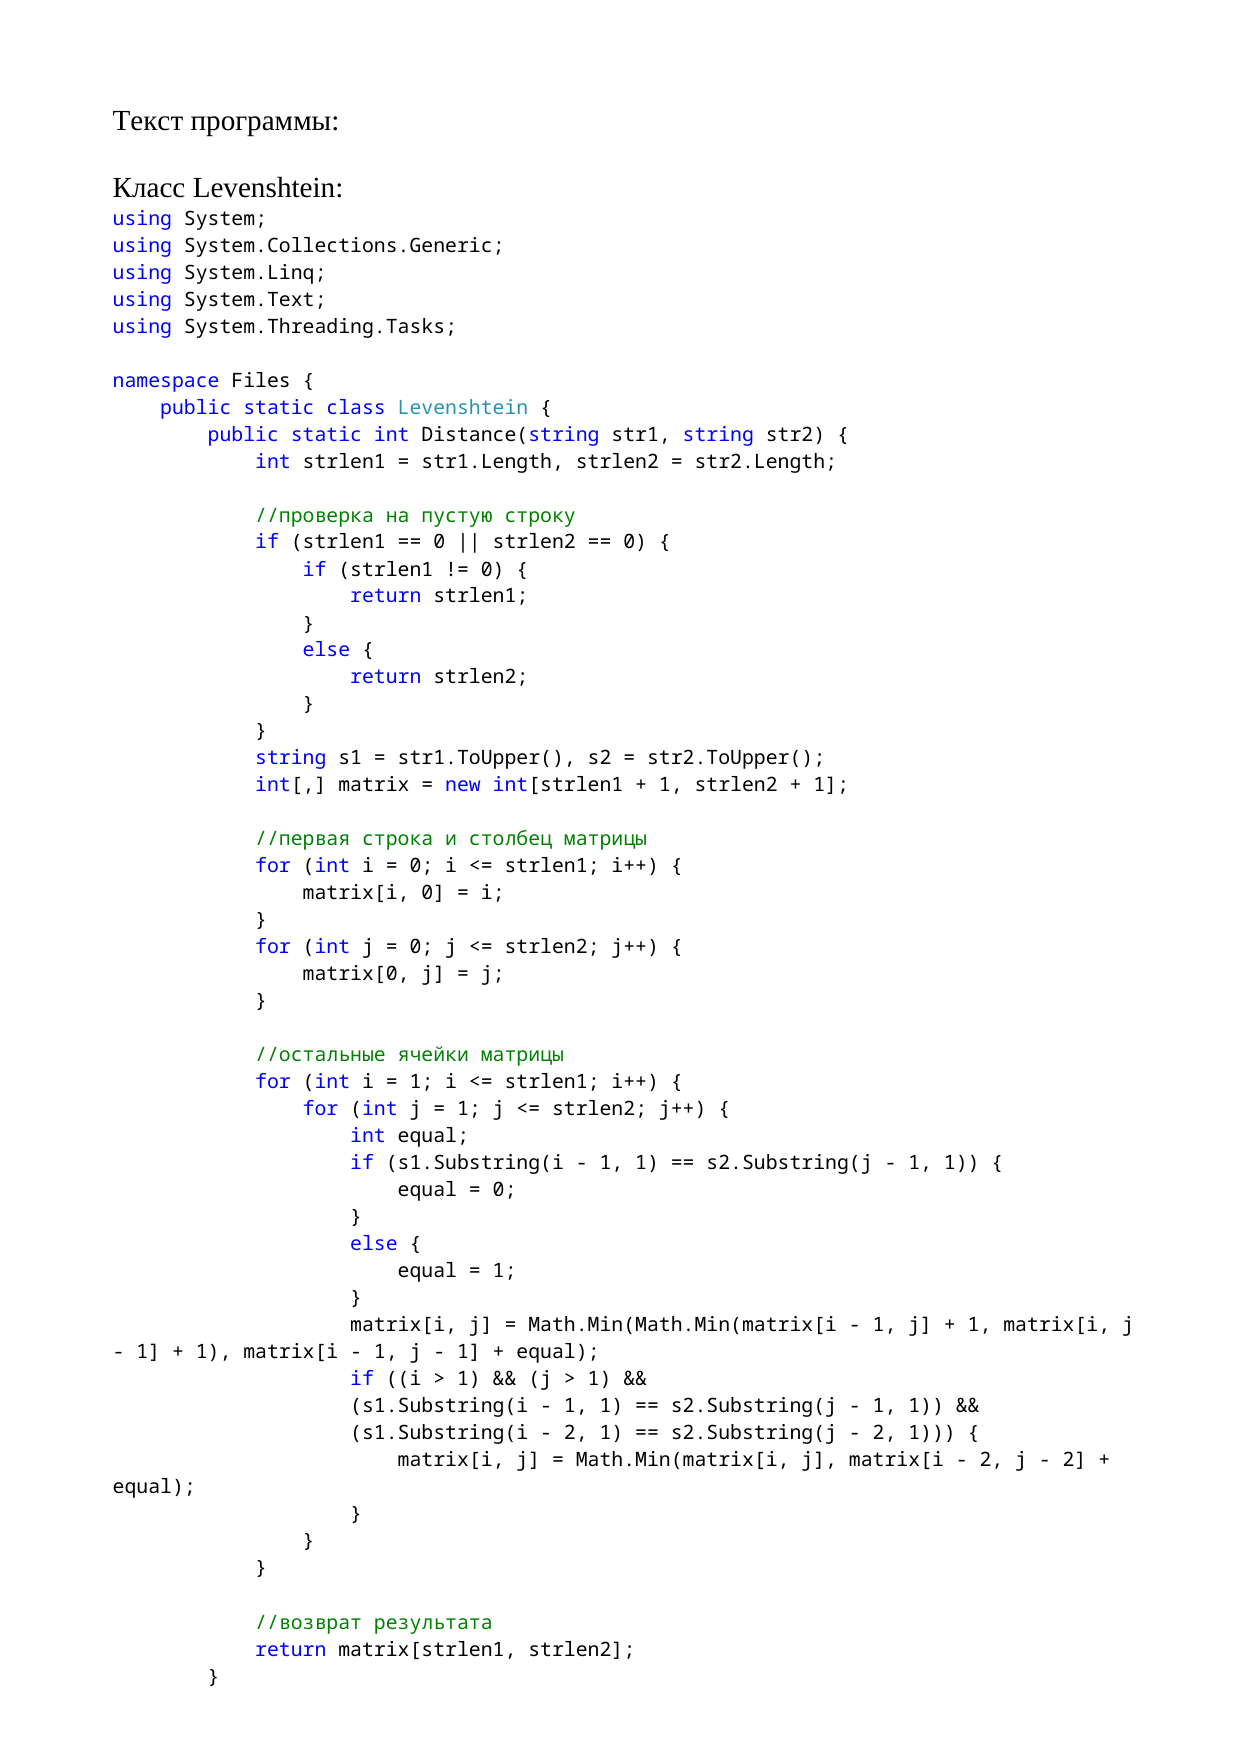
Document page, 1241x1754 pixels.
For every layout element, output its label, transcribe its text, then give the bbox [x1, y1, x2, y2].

text for (int i = 1; i <= strlen1; i++) { [112, 1067, 1152, 1094]
text } [112, 690, 1152, 717]
text equal = 0; [112, 1175, 1152, 1202]
text //первая строка и столбец матрицы [112, 824, 1152, 852]
text Текст программы: [112, 103, 1152, 137]
text (s1.Substring(i - 1, 1) == s2.Substring(j - 1, 1)) && [112, 1391, 1152, 1418]
text } [112, 1526, 1152, 1553]
text using System.Linq; [112, 258, 1152, 285]
text using System.Text; [112, 285, 1152, 312]
text } [112, 986, 1152, 1013]
text } [112, 609, 1152, 636]
text else { [112, 1229, 1152, 1256]
text matrix[0, j] = j; [112, 959, 1152, 986]
text using System; [112, 204, 1152, 231]
text using System.Collections.Generic; [112, 231, 1152, 258]
text //проверка на пустую строку [112, 501, 1152, 528]
text else { [112, 636, 1152, 663]
text } [112, 717, 1152, 744]
text } [112, 1283, 1152, 1310]
text string s1 = str1.ToUpper(), s2 = str2.ToUpper(); [112, 744, 1152, 771]
text if (s1.Substring(i - 1, 1) == s2.Substring(j - 1, 1)) { [112, 1148, 1152, 1175]
text Класс Levenshtein: [112, 171, 1152, 204]
text return strlen2; [112, 663, 1152, 690]
text public static int Distance(string str1, string str2) { [112, 420, 1152, 447]
text matrix[i, 0] = i; [112, 878, 1152, 906]
text matrix[i, j] = Math.Min(matrix[i, j], matrix[i - 2, j - 2] + equal); [112, 1445, 1152, 1499]
text } [112, 1553, 1152, 1580]
text } [112, 1499, 1152, 1526]
text matrix[i, j] = Math.Min(Math.Min(matrix[i - 1, j] + 1, matrix[i, j - 1] + 1), matrix[i - 1, j - 1] + equal); [112, 1310, 1152, 1364]
text (s1.Substring(i - 2, 1) == s2.Substring(j - 2, 1))) { [112, 1418, 1152, 1445]
text if (strlen1 == 0 || strlen2 == 0) { [112, 528, 1152, 555]
text if ((i > 1) && (j > 1) && [112, 1364, 1152, 1391]
text public static class Levenshtein { [112, 393, 1152, 420]
text if (strlen1 != 0) { [112, 555, 1152, 582]
text equal = 1; [112, 1256, 1152, 1283]
text } [112, 1662, 1152, 1689]
text using System.Threading.Tasks; [112, 312, 1152, 339]
text namespace Files { [112, 366, 1152, 393]
text for (int j = 0; j <= strlen2; j++) { [112, 932, 1152, 959]
text for (int j = 1; j <= strlen2; j++) { [112, 1094, 1152, 1121]
text } [112, 1202, 1152, 1229]
text int equal; [112, 1121, 1152, 1148]
text //остальные ячейки матрицы [112, 1040, 1152, 1067]
text for (int i = 0; i <= strlen1; i++) { [112, 852, 1152, 878]
text int[,] matrix = new int[strlen1 + 1, strlen2 + 1]; [112, 771, 1152, 798]
text return strlen1; [112, 582, 1152, 609]
text return matrix[strlen1, strlen2]; [112, 1635, 1152, 1662]
text } [112, 906, 1152, 932]
text //возврат результата [112, 1608, 1152, 1635]
text int strlen1 = str1.Length, strlen2 = str2.Length; [112, 447, 1152, 474]
